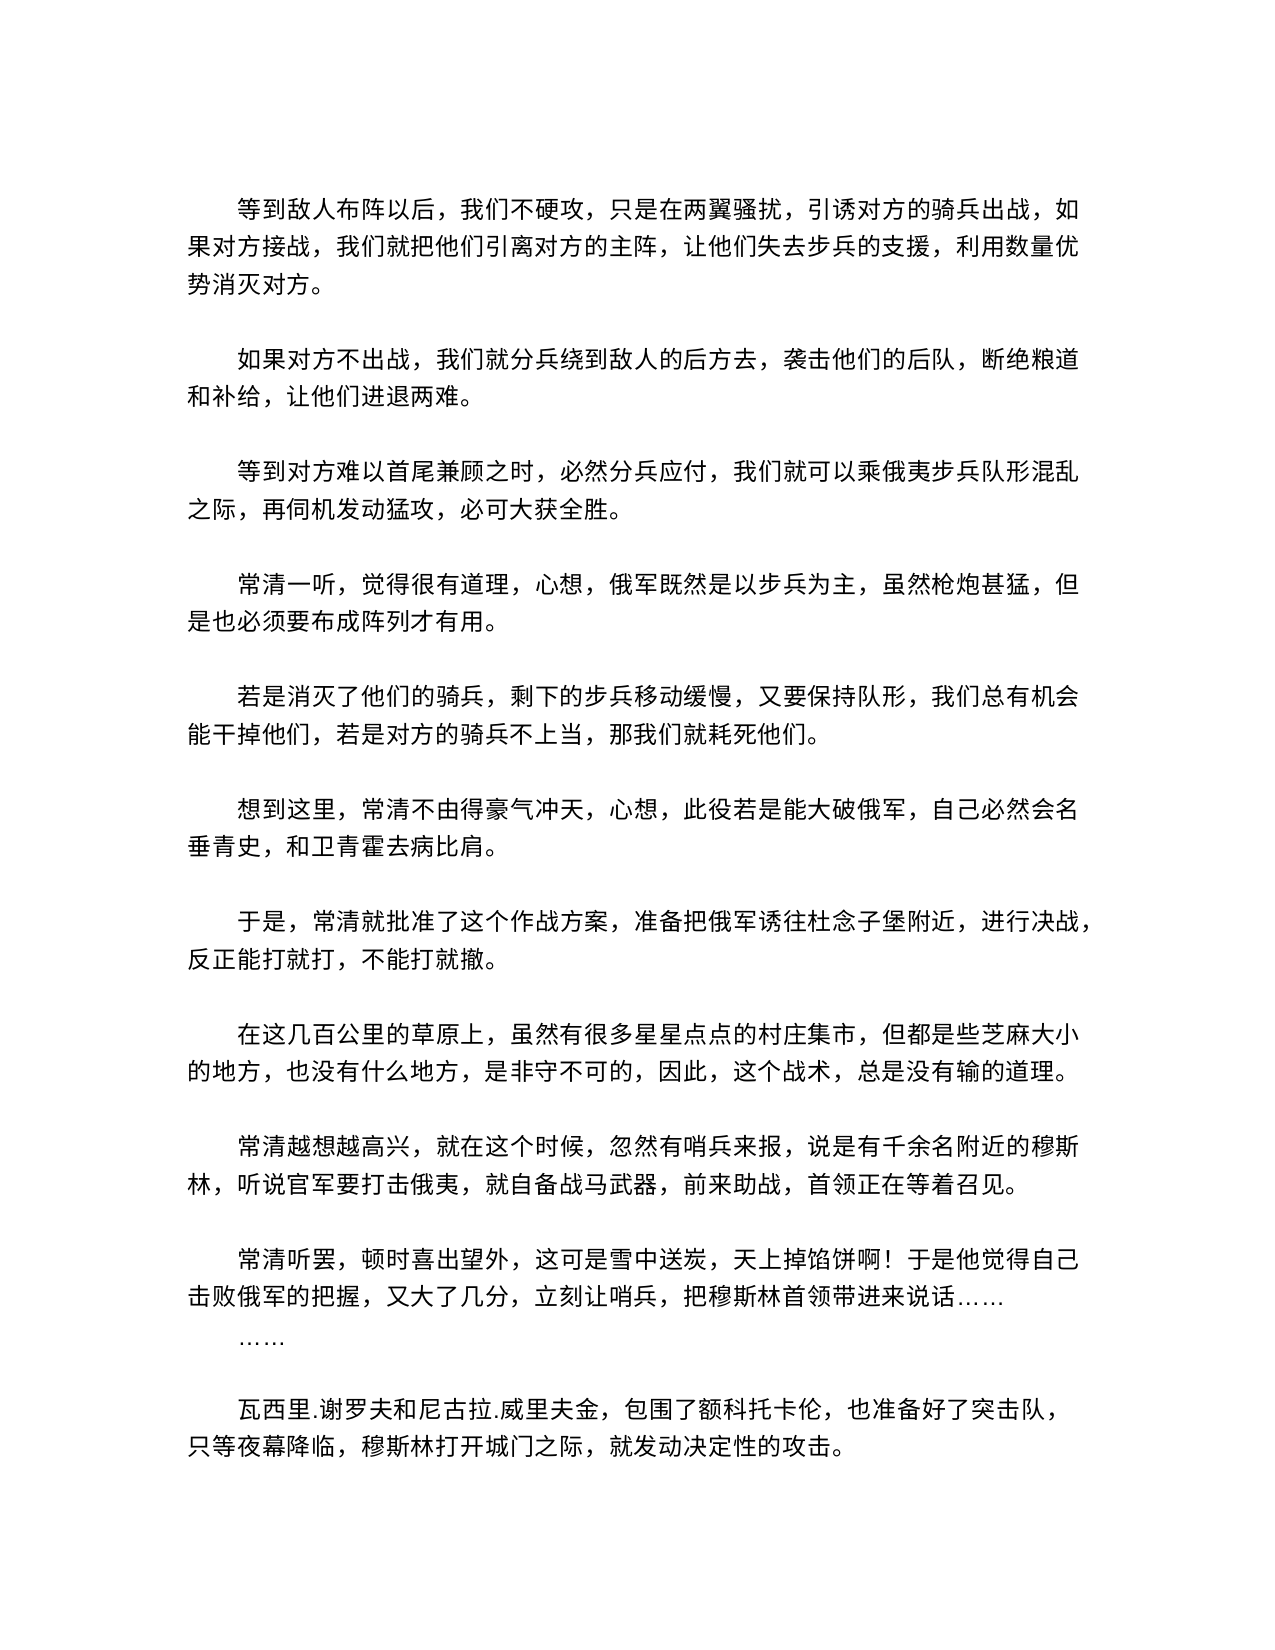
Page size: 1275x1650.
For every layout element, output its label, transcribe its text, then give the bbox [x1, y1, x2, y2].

text 瓦西里.谢罗夫和尼古拉.威里夫金，包围了额科托卡伦，也准备好了突击队，只等夜幕降临，穆斯林打开城门之际，就发动决定性的攻击。 [187, 1387, 1087, 1462]
text 等到敌人布阵以后，我们不硬攻，只是在两翼骚扰，引诱对方的骑兵出战，如果对方接战，我们就把他们引离对方的主阵，让他们失去步兵的支援，利用数量优势消灭对方。 [187, 187, 1087, 300]
text …… [187, 1312, 1087, 1350]
text 若是消灭了他们的骑兵，剩下的步兵移动缓慢，又要保持队形，我们总有机会能干掉他们，若是对方的骑兵不上当，那我们就耗死他们。 [187, 675, 1087, 750]
text 于是，常清就批准了这个作战方案，准备把俄军诱往杜念子堡附近，进行决战，反正能打就打，不能打就撤。 [187, 900, 1087, 975]
text 常清听罢，顿时喜出望外，这可是雪中送炭，天上掉馅饼啊！于是他觉得自己击败俄军的把握，又大了几分，立刻让哨兵，把穆斯林首领带进来说话…… [187, 1237, 1087, 1312]
text 常清一听，觉得很有道理，心想，俄军既然是以步兵为主，虽然枪炮甚猛，但是也必须要布成阵列才有用。 [187, 562, 1087, 637]
text 等到对方难以首尾兼顾之时，必然分兵应付，我们就可以乘俄夷步兵队形混乱之际，再伺机发动猛攻，必可大获全胜。 [187, 450, 1087, 525]
text 如果对方不出战，我们就分兵绕到敌人的后方去，袭击他们的后队，断绝粮道和补给，让他们进退两难。 [187, 337, 1087, 412]
text 想到这里，常清不由得豪气冲天，心想，此役若是能大破俄军，自己必然会名垂青史，和卫青霍去病比肩。 [187, 787, 1087, 862]
text 常清越想越高兴，就在这个时候，忽然有哨兵来报，说是有千余名附近的穆斯林，听说官军要打击俄夷，就自备战马武器，前来助战，首领正在等着召见。 [187, 1125, 1087, 1200]
text 在这几百公里的草原上，虽然有很多星星点点的村庄集市，但都是些芝麻大小的地方，也没有什么地方，是非守不可的，因此，这个战术，总是没有输的道理。 [187, 1012, 1087, 1087]
